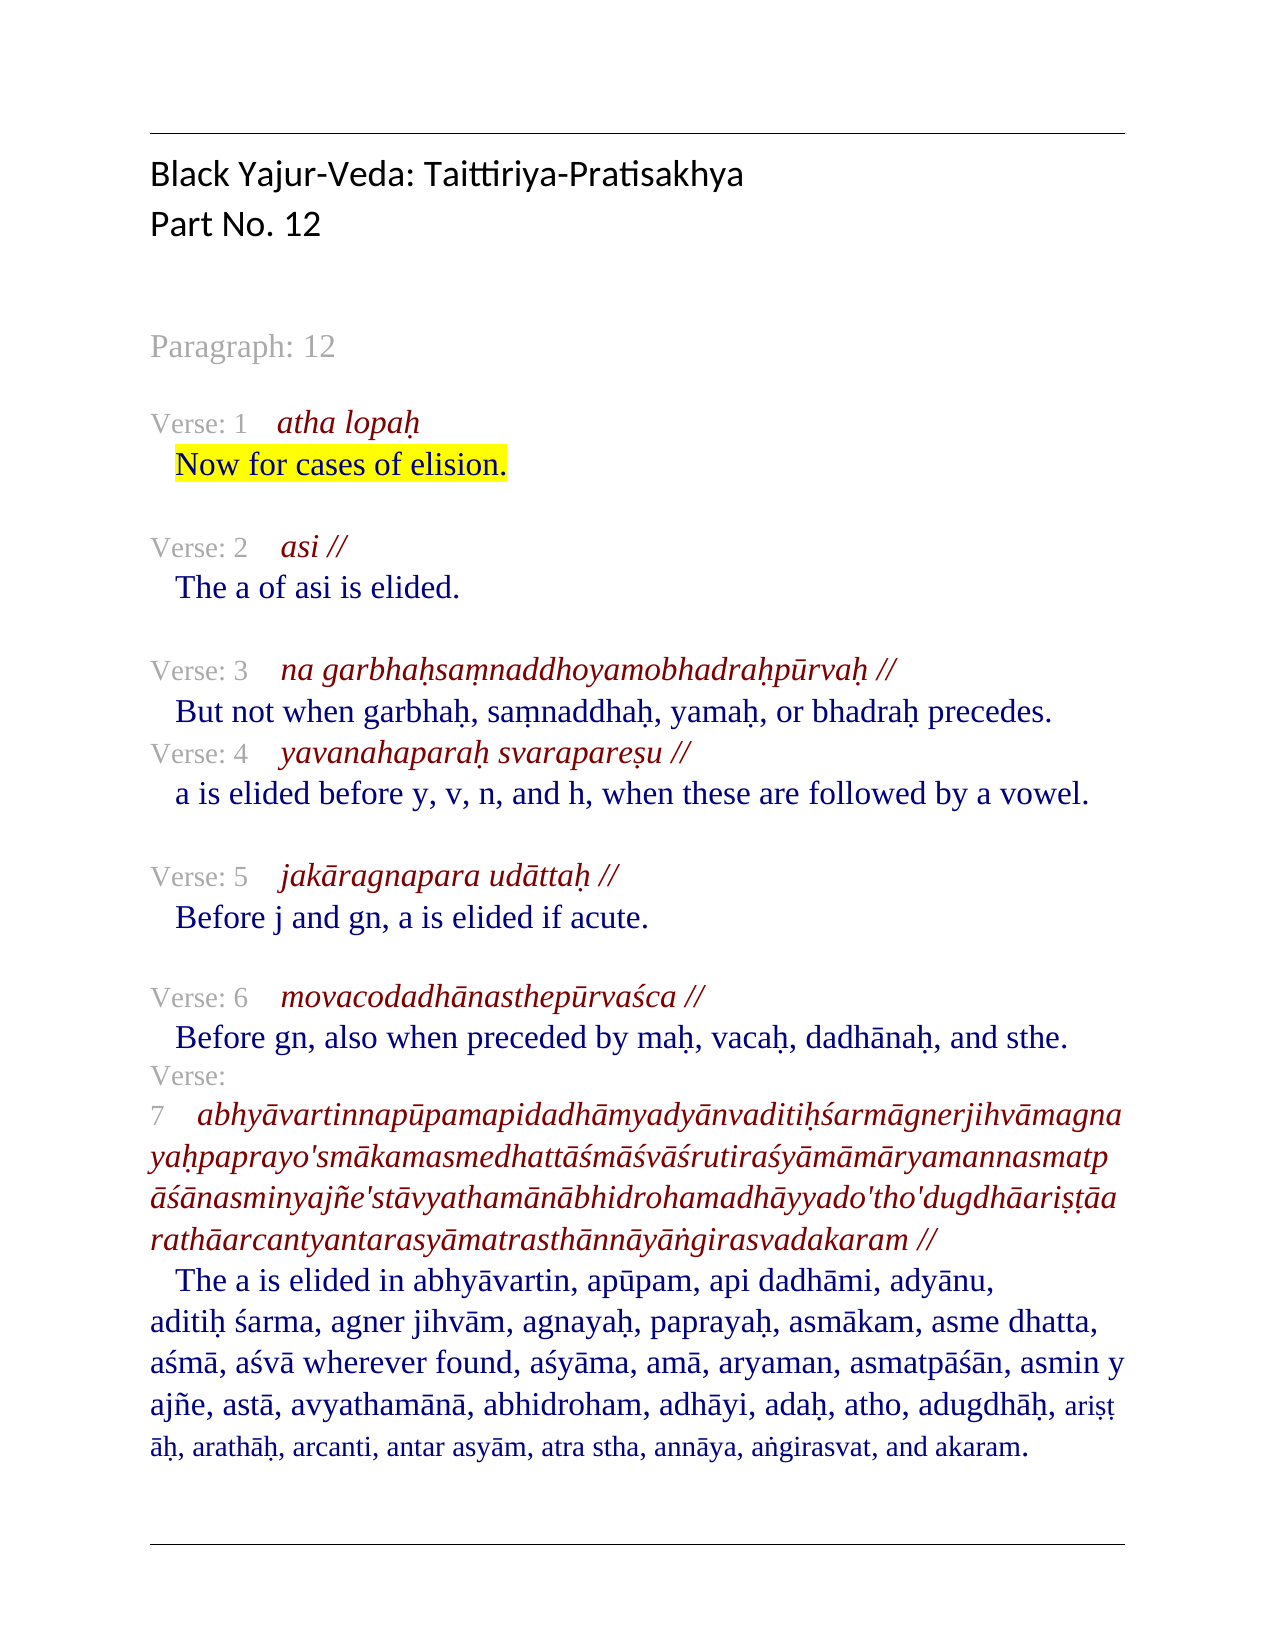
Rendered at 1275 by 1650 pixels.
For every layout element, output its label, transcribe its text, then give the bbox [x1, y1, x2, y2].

subtitle Black Yajur-Veda: Taittiriya-Pratisakhya Part No. 12 [150, 150, 1125, 245]
